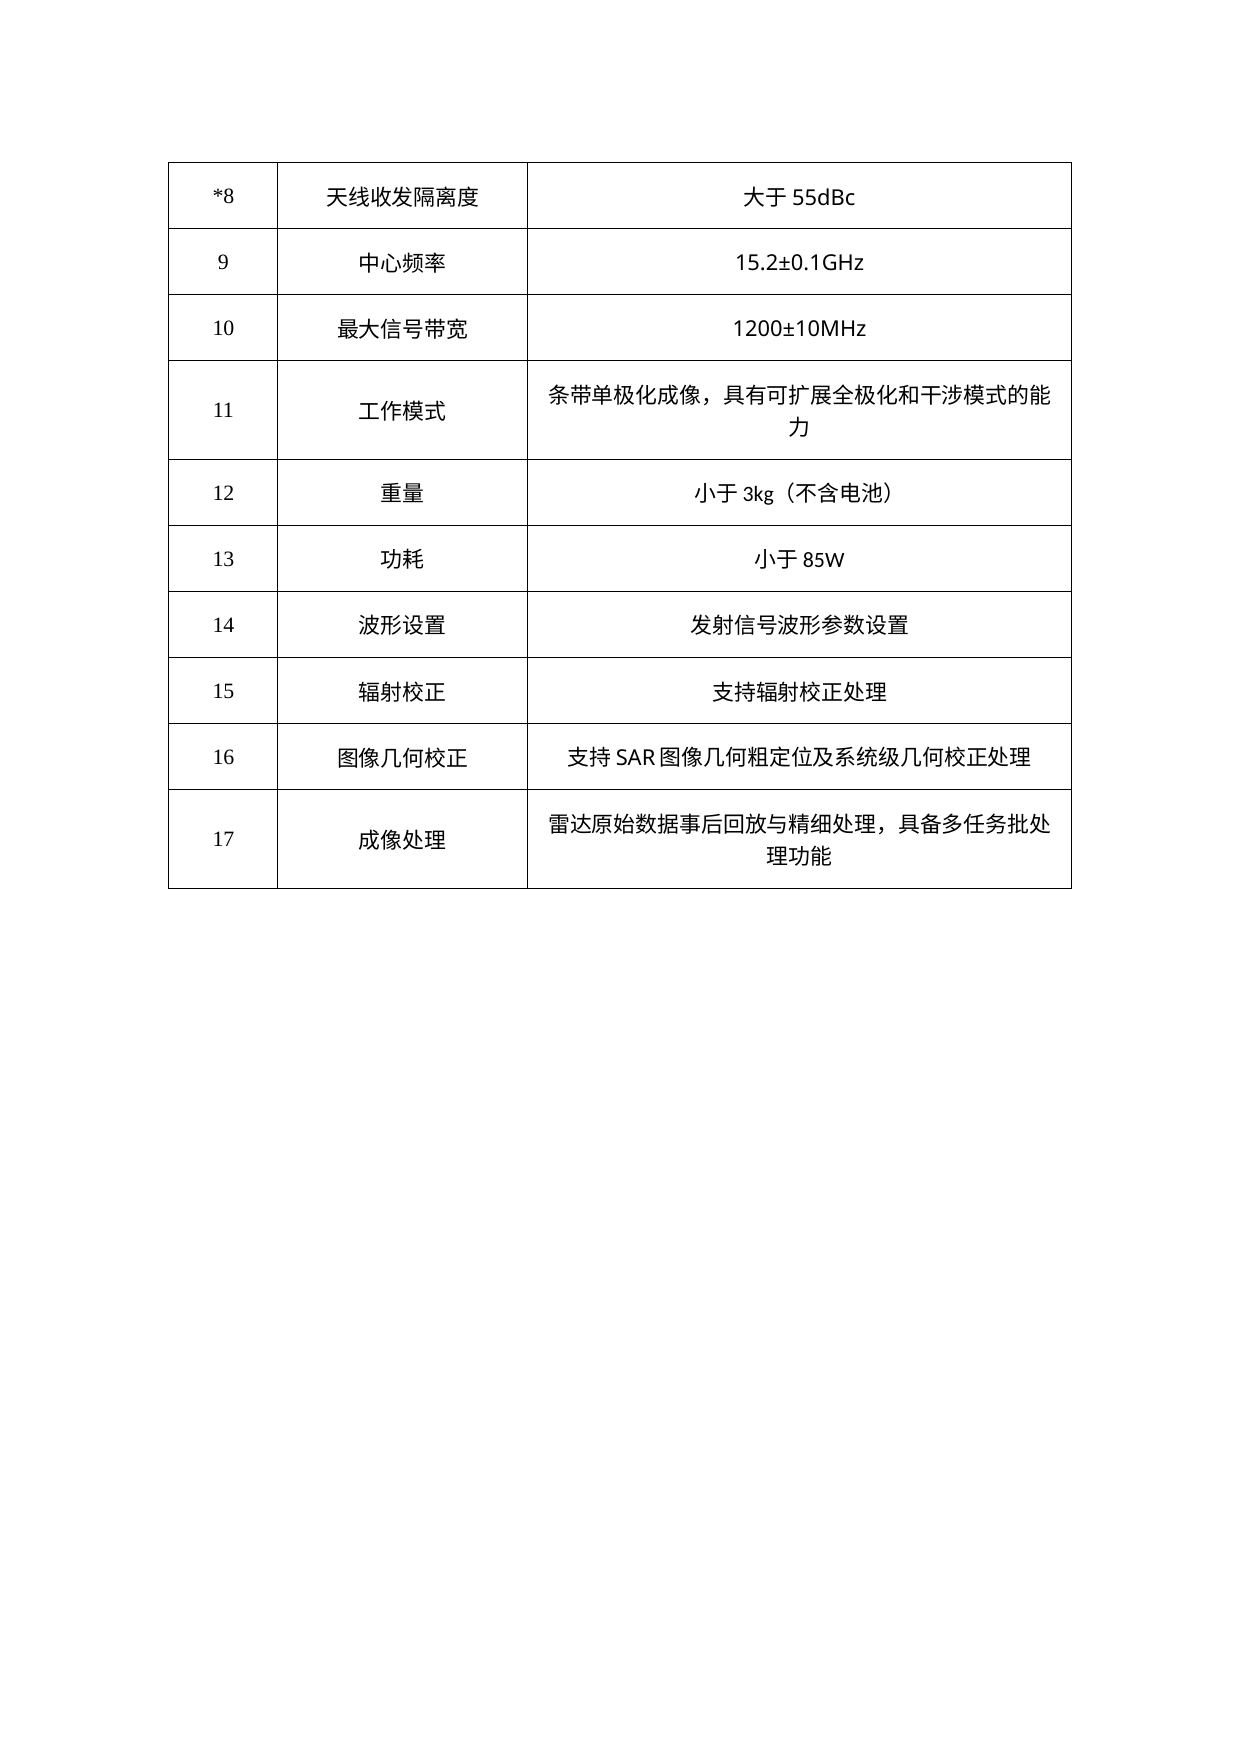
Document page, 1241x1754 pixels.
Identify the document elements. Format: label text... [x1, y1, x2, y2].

table_cell 12 [169, 460, 277, 525]
table_cell 小于3kg（不含电池） [528, 460, 1071, 525]
table_cell 条带单极化成像，具有可扩展全极化和干涉模式的能力 [528, 361, 1071, 459]
table_cell 10 [169, 295, 277, 360]
table_cell 14 [169, 592, 277, 657]
table_cell 图像几何校正 [278, 724, 527, 789]
table_cell 工作模式 [278, 361, 527, 459]
table_cell 天线收发隔离度 [278, 163, 527, 228]
table_cell 辐射校正 [278, 658, 527, 723]
table_cell 小于85W [528, 526, 1071, 591]
table_cell 13 [169, 526, 277, 591]
table_cell 发射信号波形参数设置 [528, 592, 1071, 657]
table_cell 重量 [278, 460, 527, 525]
table_cell 雷达原始数据事后回放与精细处理，具备多任务批处理功能 [528, 790, 1071, 887]
table_cell 15.2±0.1GHz [528, 229, 1071, 294]
table_cell 1200±10MHz [528, 295, 1071, 360]
table_cell 15 [169, 658, 277, 723]
table_cell 中心频率 [278, 229, 527, 294]
table_cell 16 [169, 724, 277, 789]
table_cell 9 [169, 229, 277, 294]
table_cell 波形设置 [278, 592, 527, 657]
table_cell 成像处理 [278, 790, 527, 887]
table_cell 大于55dBc [528, 163, 1071, 228]
table_cell *8 [169, 163, 277, 228]
table_cell 支持辐射校正处理 [528, 658, 1071, 723]
table_cell 17 [169, 790, 277, 887]
table_cell 支持SAR图像几何粗定位及系统级几何校正处理 [528, 724, 1071, 789]
table_cell 最大信号带宽 [278, 295, 527, 360]
table_cell 11 [169, 361, 277, 459]
table_cell 功耗 [278, 526, 527, 591]
